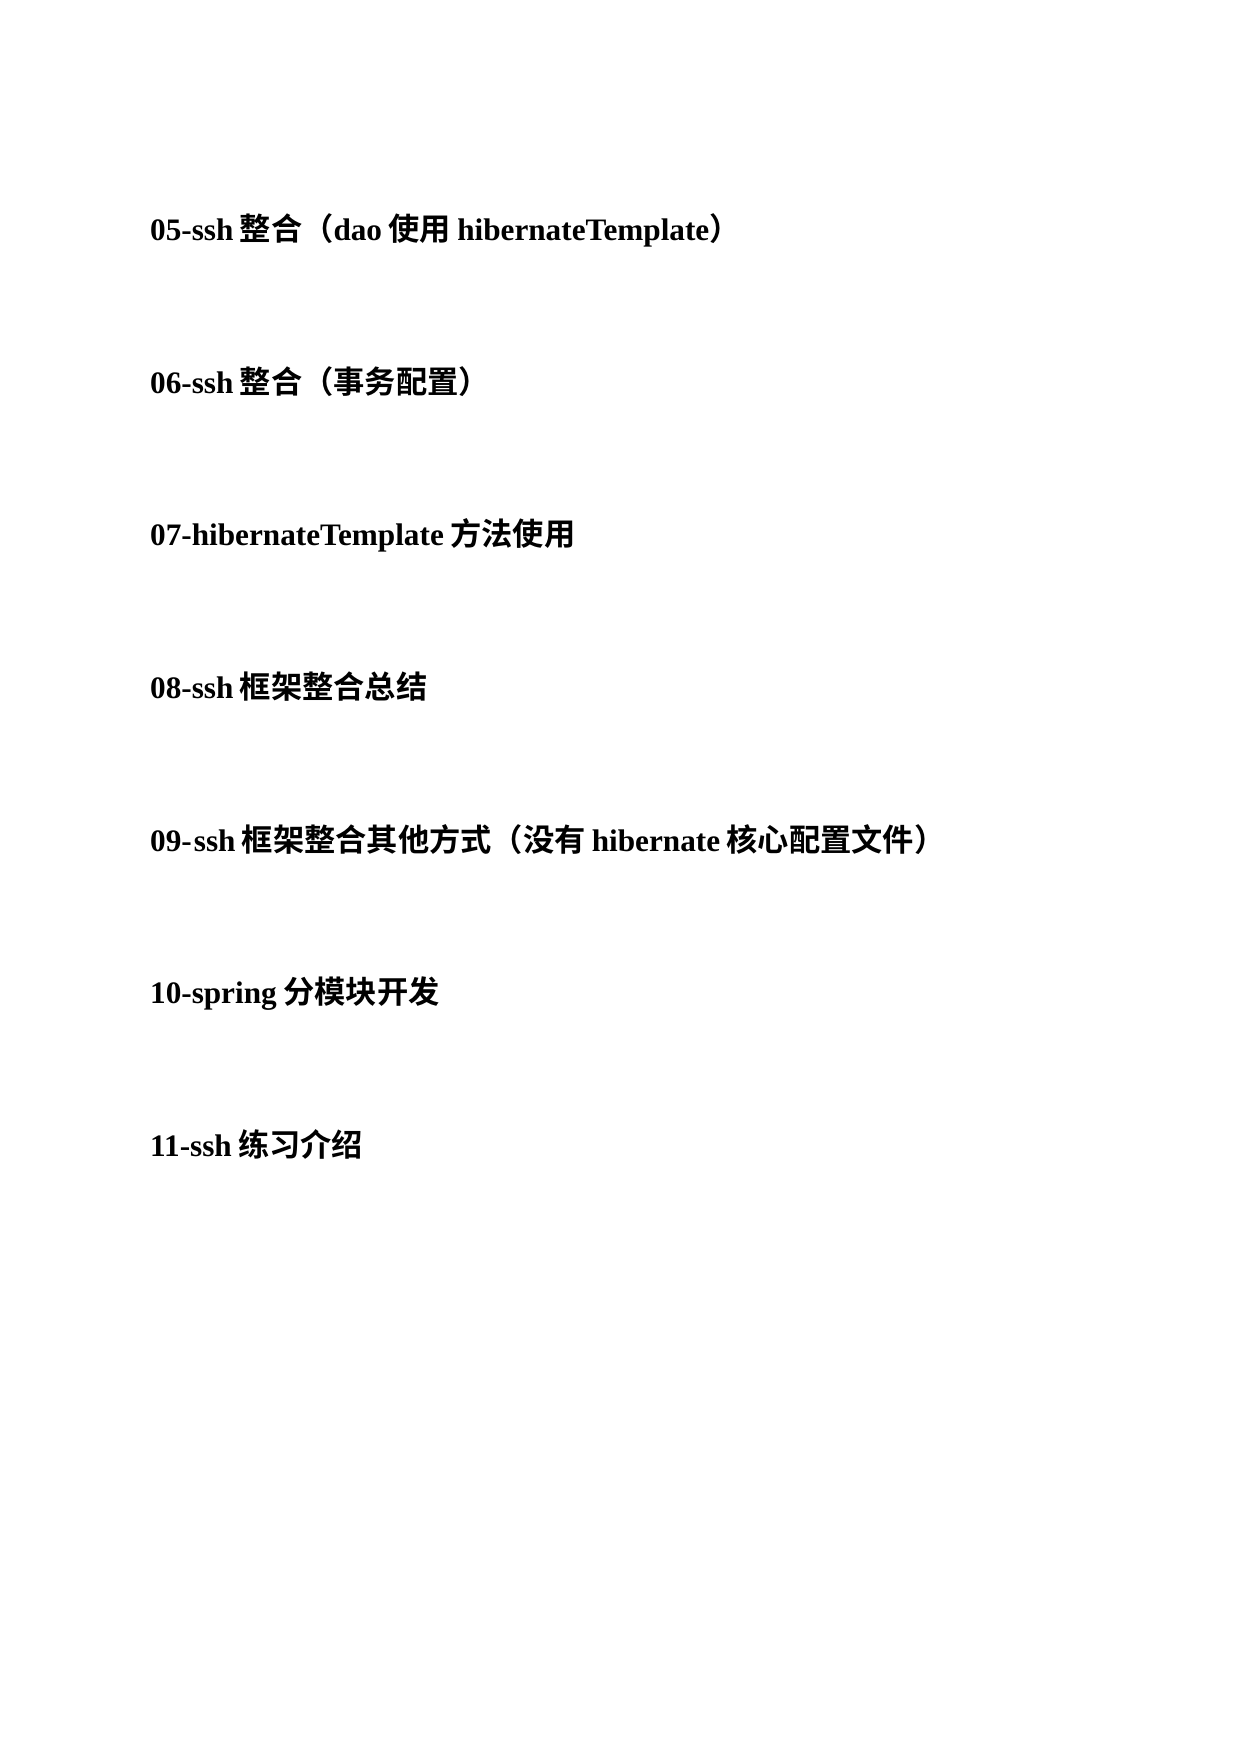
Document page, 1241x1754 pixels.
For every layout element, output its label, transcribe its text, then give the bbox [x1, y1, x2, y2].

subtitle 08-ssh框架整合总结 [150, 652, 1090, 717]
subtitle ssh框架整合其他方式（没有hibernate核心配置文件） [150, 805, 1090, 870]
subtitle 11-ssh练习介绍 [150, 1110, 1090, 1175]
subtitle 10-spring分模块开发 [150, 957, 1090, 1022]
subtitle 06-ssh整合（事务配置） [150, 347, 1090, 412]
subtitle 07-hibernateTemplate方法使用 [150, 500, 1090, 565]
subtitle 05-ssh整合（dao使用hibernateTemplate） [150, 194, 1090, 259]
